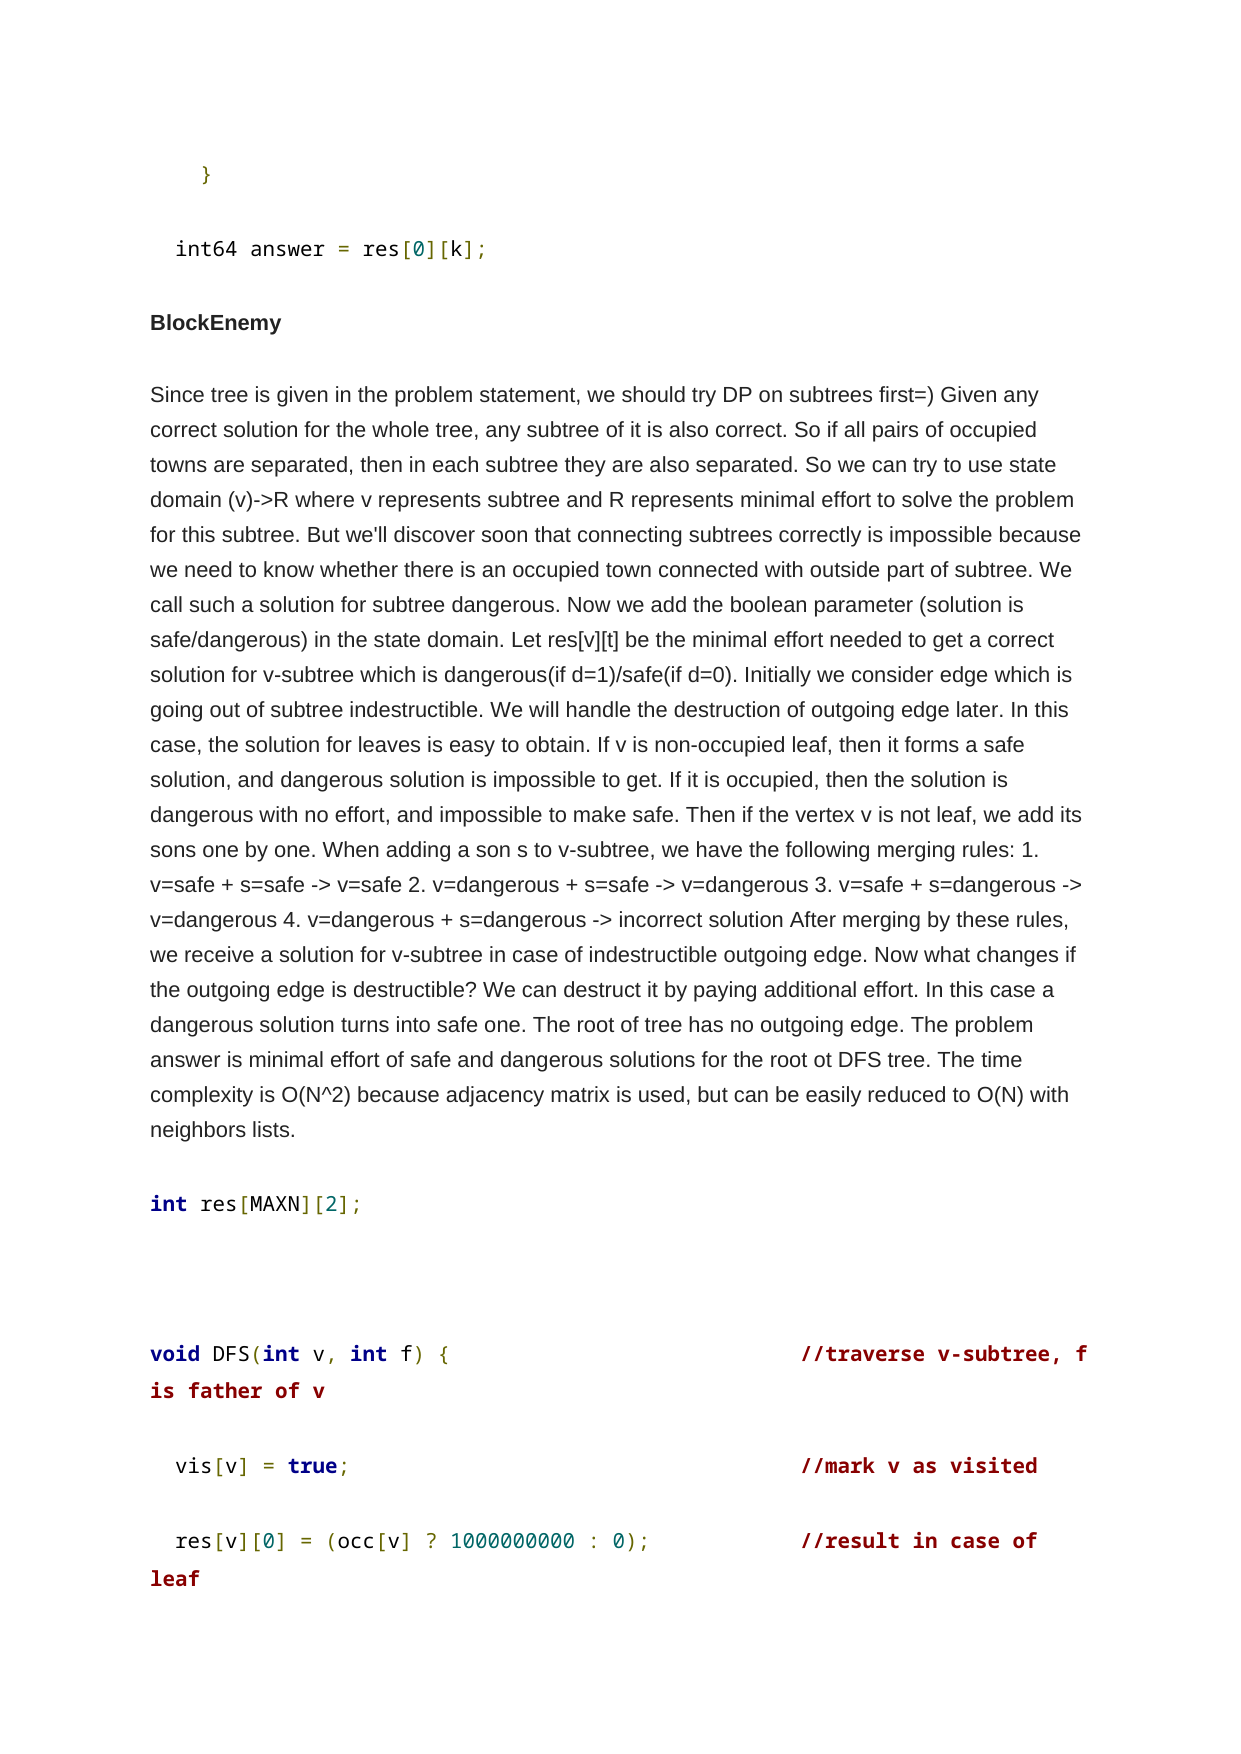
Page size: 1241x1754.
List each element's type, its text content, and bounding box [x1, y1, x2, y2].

text int64 answer = res[0][k]; [150, 225, 1090, 262]
text void DFS(int v, int f) { //traverse v-subtree, f is father of v [150, 1330, 1090, 1405]
text vis[v] = true; //mark v as visited [150, 1442, 1090, 1480]
text int res[MAXN][2]; [150, 1180, 1090, 1217]
text Since tree is given in the problem statement, we should try DP on subtrees first=) Given any correct solution for the whole tree, any subtree of it is also correct. So if all pairs of occupied towns are separated, then in each subtree they are also separated. So we can try to use state domain (v)->R where v represents subtree and R represents minimal effort to solve the problem for this subtree. But we'll discover soon that connecting subtrees correctly is impossible because we need to know whether there is an occupied town connected with outside part of subtree. We call such a solution for subtree dangerous. Now we add the boolean parameter (solution is safe/dangerous) in the state domain. Let res[v][t] be the minimal effort needed to get a correct solution for v-subtree which is dangerous(if d=1)/safe(if d=0). Initially we consider edge which is going out of subtree indestructible. We will handle the destruction of outgoing edge later. In this case, the solution for leaves is easy to obtain. If v is non-occupied leaf, then it forms a safe solution, and dangerous solution is impossible to get. If it is occupied, then the solution is dangerous with no effort, and impossible to make safe. Then if the vertex v is not leaf, we add its sons one by one. When adding a son s to v-subtree, we have the following merging rules: 1. v=safe + s=safe -> v=safe 2. v=dangerous + s=safe -> v=dangerous 3. v=safe + s=dangerous -> v=dangerous 4. v=dangerous + s=dangerous -> incorrect solution After merging by these rules, we receive a solution for v-subtree in case of indestructible outgoing edge. Now what changes if the outgoing edge is destructible? We can destruct it by paying additional effort. In this case a dangerous solution turns into safe one. The root of tree has no outgoing edge. The problem answer is minimal effort of safe and dangerous solutions for the root ot DFS tree. The time complexity is O(N^2) because adjacency matrix is used, but can be easily reduced to O(N) with neighbors lists. [150, 372, 1090, 1142]
text BlockEnemy [150, 300, 1090, 335]
text } [150, 150, 1090, 187]
text res[v][0] = (occ[v] ? 1000000000 : 0); //result in case of leaf [150, 1517, 1090, 1592]
